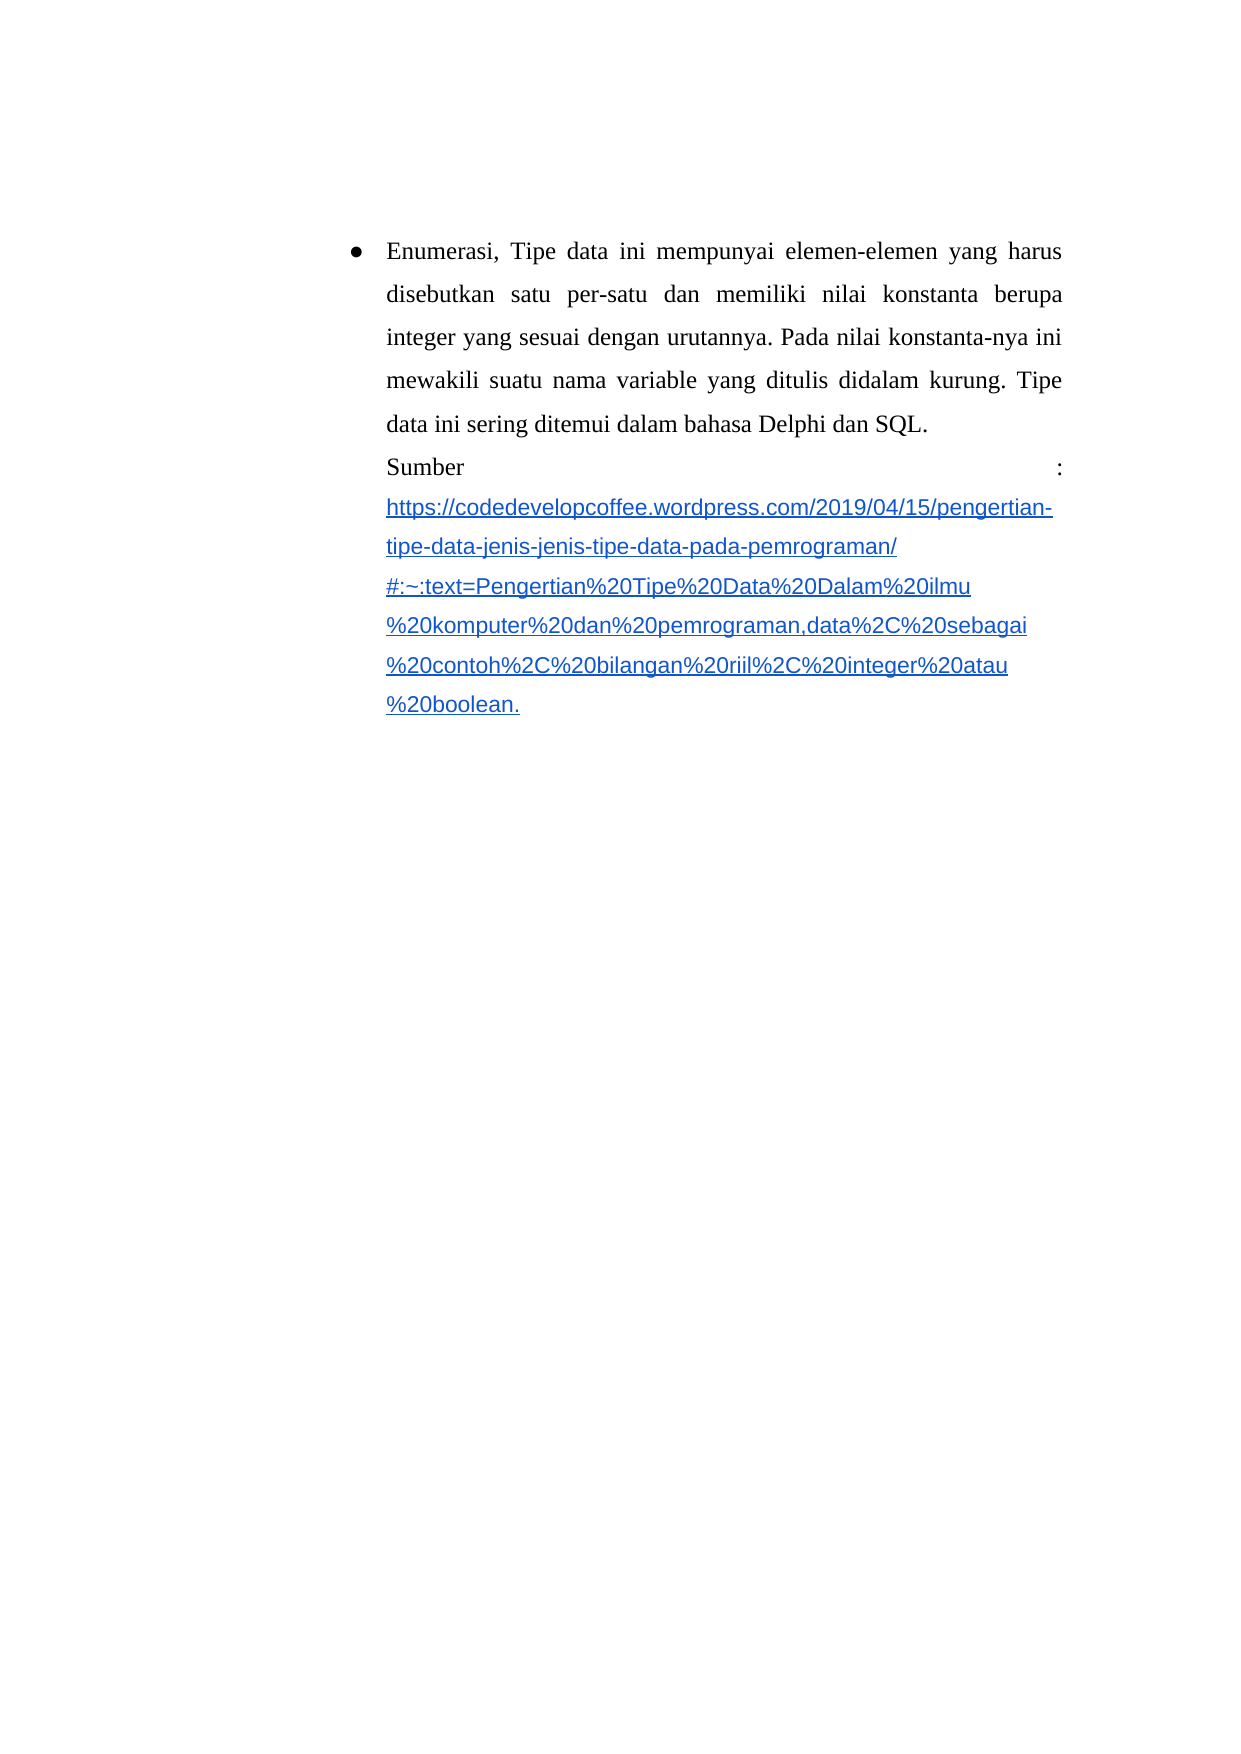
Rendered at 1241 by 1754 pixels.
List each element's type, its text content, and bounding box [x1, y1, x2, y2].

list Enumerasi, Tipe data ini mempunyai elemen-elemen yang harus disebutkan satu per-satu dan memiliki nilai konstanta berupa integer yang sesuai dengan urutannya. Pada nilai konstanta-nya ini mewakili suatu nama variable yang ditulis didalam kurung. Tipe data ini sering ditemui dalam bahasa Delphi dan SQL. [349, 236, 1063, 437]
text Sumber : https://codedevelopcoffee.wordpress.com/2019/04/15/pengertian-tipe-data-jenis-jenis-tipe-data-pada-pemrograman/#:~:text=Pengertian%20Tipe%20Data%20Dalam%20ilmu%20komputer%20dan%20pemrograman,data%2C%20sebagai%20contoh%2C%20bilangan%20riil%2C%20integer%20atau%20boolean. [386, 452, 1063, 717]
